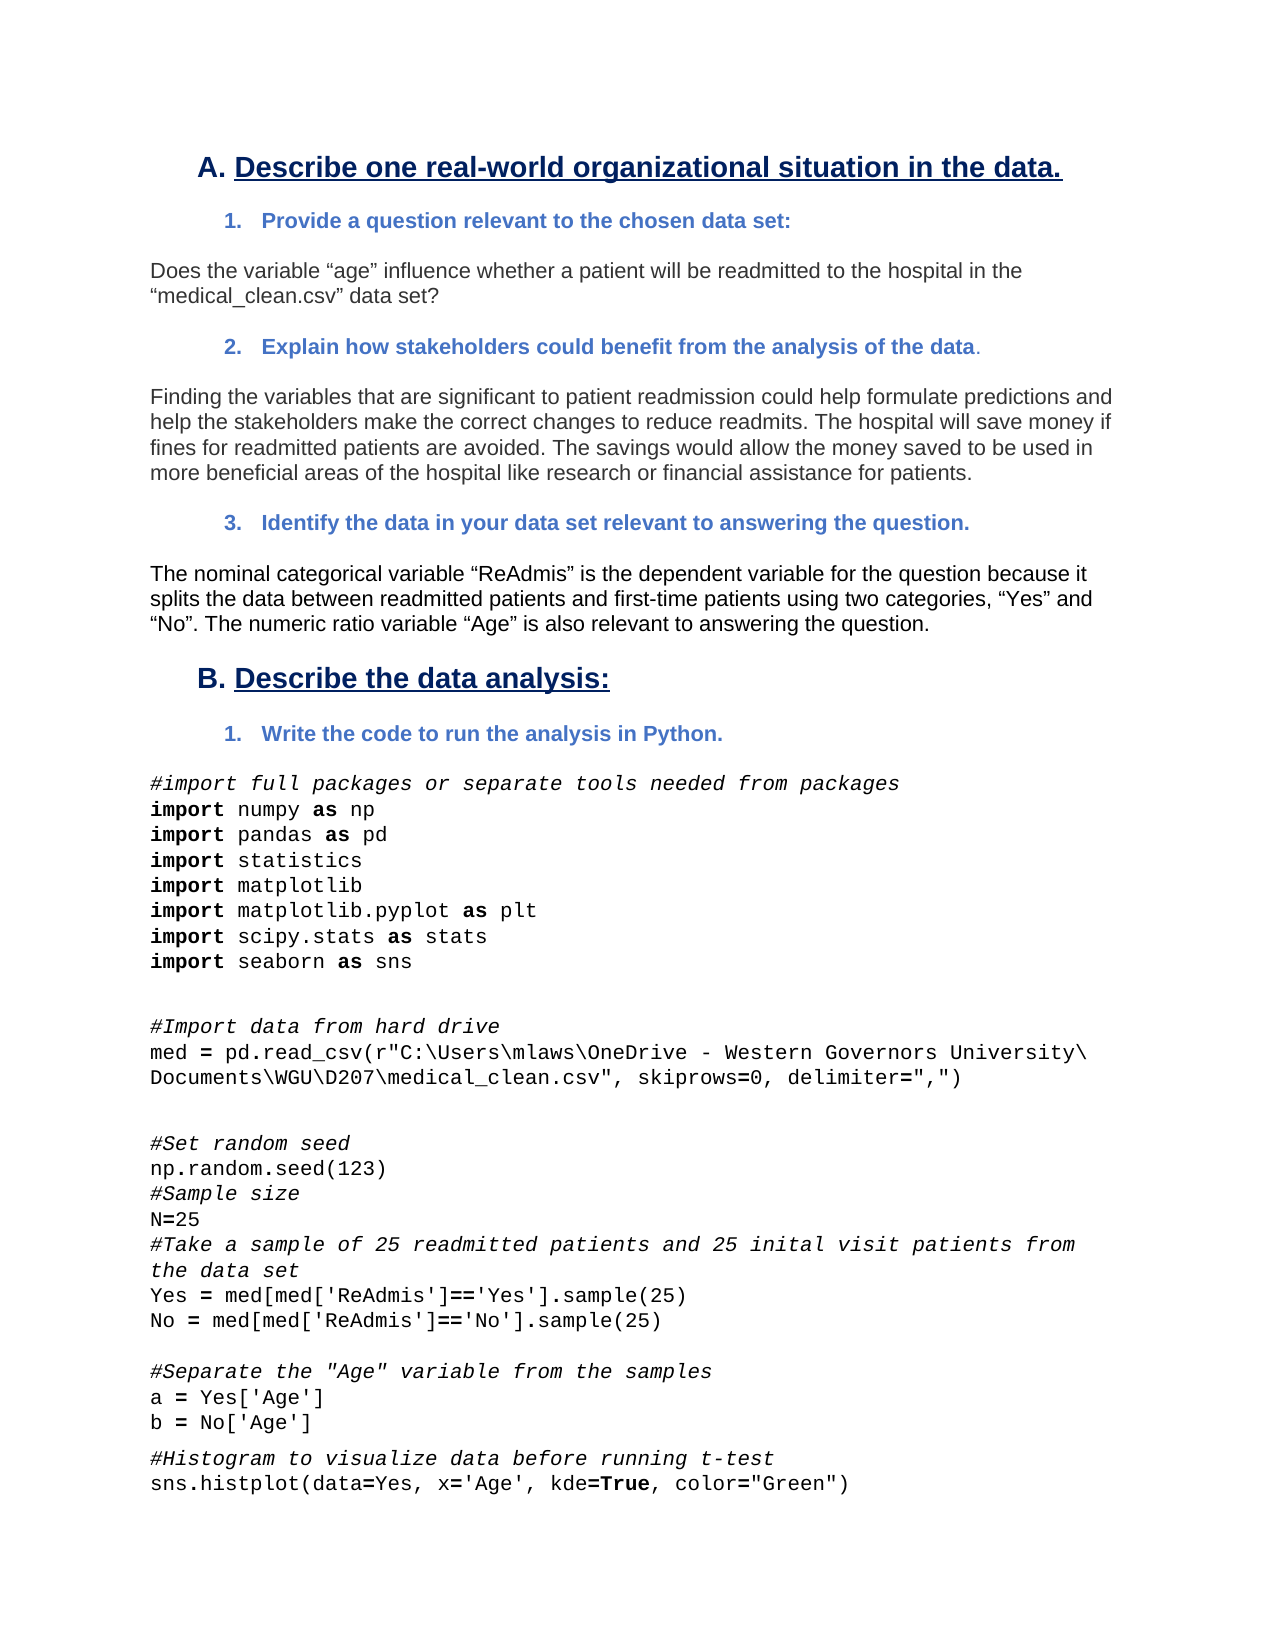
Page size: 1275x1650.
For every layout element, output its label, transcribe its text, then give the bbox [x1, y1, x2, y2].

text #import full packages or separate tools needed from packages [150, 772, 1125, 797]
text import statistics [150, 848, 1125, 873]
text N=25 [150, 1207, 1125, 1232]
list Provide a question relevant to the chosen data set: [224, 207, 1125, 233]
text b = No['Age'] [150, 1410, 1125, 1436]
text The nominal categorical variable “ReAdmis” is the dependent variable for the question because it splits the data between readmitted patients and first-time patients using two categories, “Yes” and “No”. The numeric ratio variable “Age” is also relevant to answering the question. [150, 560, 1125, 636]
text No = med[med['ReAdmis']=='No'].sample(25) [150, 1309, 1125, 1334]
text import seaborn as sns [150, 949, 1125, 975]
text Finding the variables that are significant to patient readmission could help formulate predictions and help the stakeholders make the correct changes to reduce readmits. The hospital will save money if fines for readmitted patients are avoided. The savings would allow the money saved to be used in more beneficial areas of the hospital like research or financial assistance for patients. [150, 384, 1125, 485]
text import pandas as pd [150, 822, 1125, 848]
text sns.histplot(data=Yes, x='Age', kde=True, color="Green") [150, 1471, 1125, 1497]
list Write the code to run the analysis in Python. [224, 721, 1125, 746]
text Does the variable “age” influence whether a patient will be readmitted to the hospital in the “medical_clean.csv” data set? [150, 258, 1125, 308]
text import scipy.stats as stats [150, 924, 1125, 949]
text #Set random seed [150, 1131, 1125, 1156]
text a = Yes['Age'] [150, 1385, 1125, 1410]
text Yes = med[med['ReAdmis']=='Yes'].sample(25) [150, 1283, 1125, 1309]
text #Import data from hard drive [150, 1015, 1125, 1040]
list Explain how stakeholders could benefit from the analysis of the data. [224, 333, 1125, 359]
list Describe the data analysis: [197, 661, 1125, 695]
text np.random.seed(123) [150, 1156, 1125, 1182]
list Identify the data in your data set relevant to answering the question. [224, 510, 1125, 535]
text import matplotlib [150, 873, 1125, 899]
list Describe one real-world organizational situation in the data. [197, 150, 1125, 183]
text #Sample size [150, 1182, 1125, 1207]
text #Separate the "Age" variable from the samples [150, 1359, 1125, 1385]
text import matplotlib.pyplot as plt [150, 899, 1125, 924]
text import numpy as np [150, 797, 1125, 822]
text #Take a sample of 25 readmitted patients and 25 inital visit patients from the data set [150, 1232, 1125, 1283]
text med = pd.read_csv(r"C:\Users\mlaws\OneDrive - Western Governors University\Documents\WGU\D207\medical_clean.csv", skiprows=0, delimiter=",") [150, 1040, 1125, 1091]
text #Histogram to visualize data before running t-test [150, 1446, 1125, 1471]
